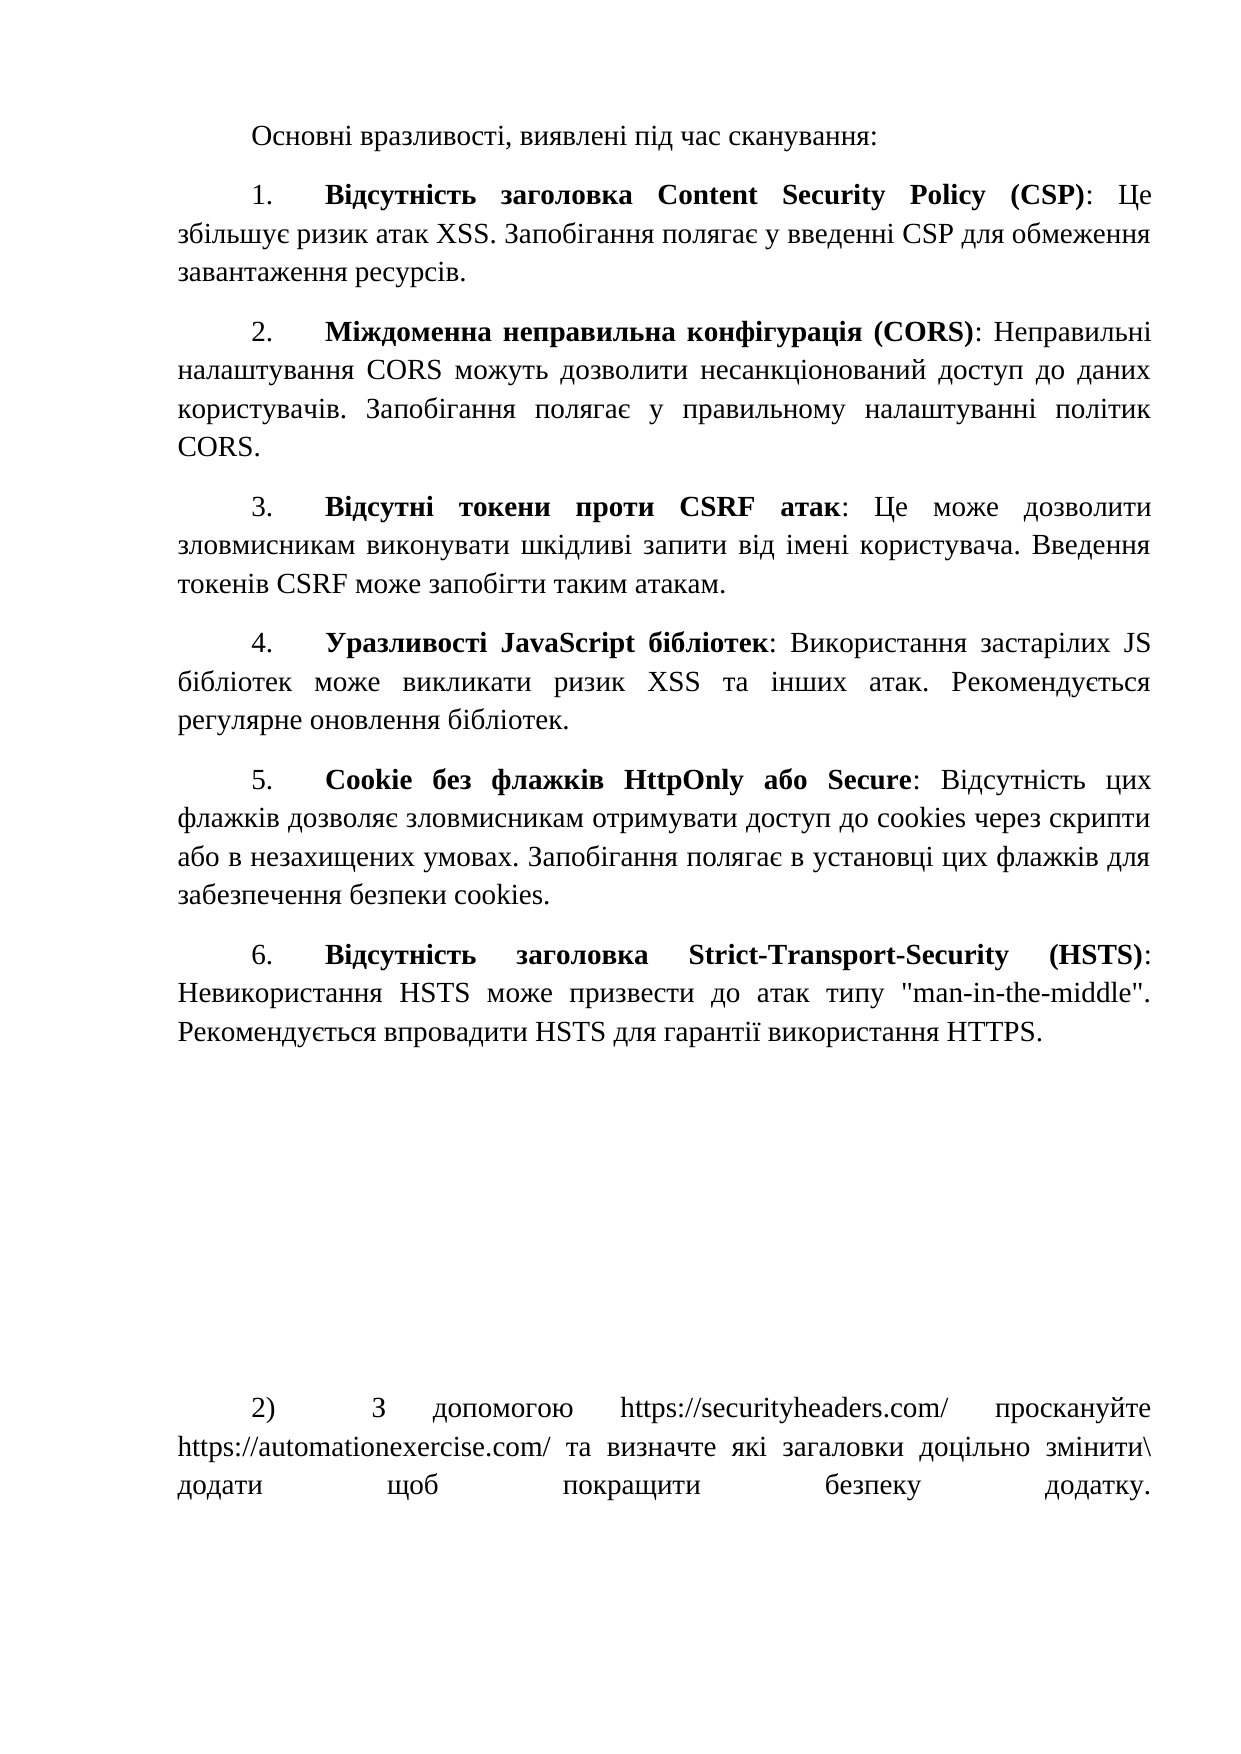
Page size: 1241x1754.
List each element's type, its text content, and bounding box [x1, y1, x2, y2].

list Відсутні токени проти CSRF атак: Це може дозволити зловмисникам виконувати шкідливі запити від імені користувача. Введення токенів CSRF може запобігти таким атакам. [177, 489, 1152, 599]
list Відсутність заголовка Content Security Policy (CSP): Це збільшує ризик атак XSS. Запобігання полягає у введенні CSP для обмеження завантаження ресурсів. [177, 177, 1152, 288]
list Уразливості JavaScript бібліотек: Використання застарілих JS бібліотек може викликати ризик XSS та інших атак. Рекомендується регулярне оновлення бібліотек. [177, 625, 1152, 736]
list Відсутність заголовка Strict-Transport-Security (HSTS): Невикористання HSTS може призвести до атак типу "man-in-the-middle". Рекомендується впровадити HSTS для гарантії використання HTTPS. [177, 937, 1152, 1047]
list Cookie без флажків HttpOnly або Secure: Відсутність цих флажків дозволяє зловмисникам отримувати доступ до cookies через скрипти або в незахищених умовах. Запобігання полягає в установці цих флажків для забезпечення безпеки cookies. [177, 762, 1152, 911]
list З допомогою https://securityheaders.com/ проскануйте https://automationexercise.com/ та визначте які загаловки доцільно змінити\додати щоб покращити безпеку додатку. [177, 1390, 1152, 1501]
text Основні вразливості, виявлені під час сканування: [177, 118, 1152, 152]
list Міждоменна неправильна конфігурація (CORS): Неправильні налаштування CORS можуть дозволити несанкціонований доступ до даних користувачів. Запобігання полягає у правильному налаштуванні політик CORS. [177, 314, 1152, 463]
